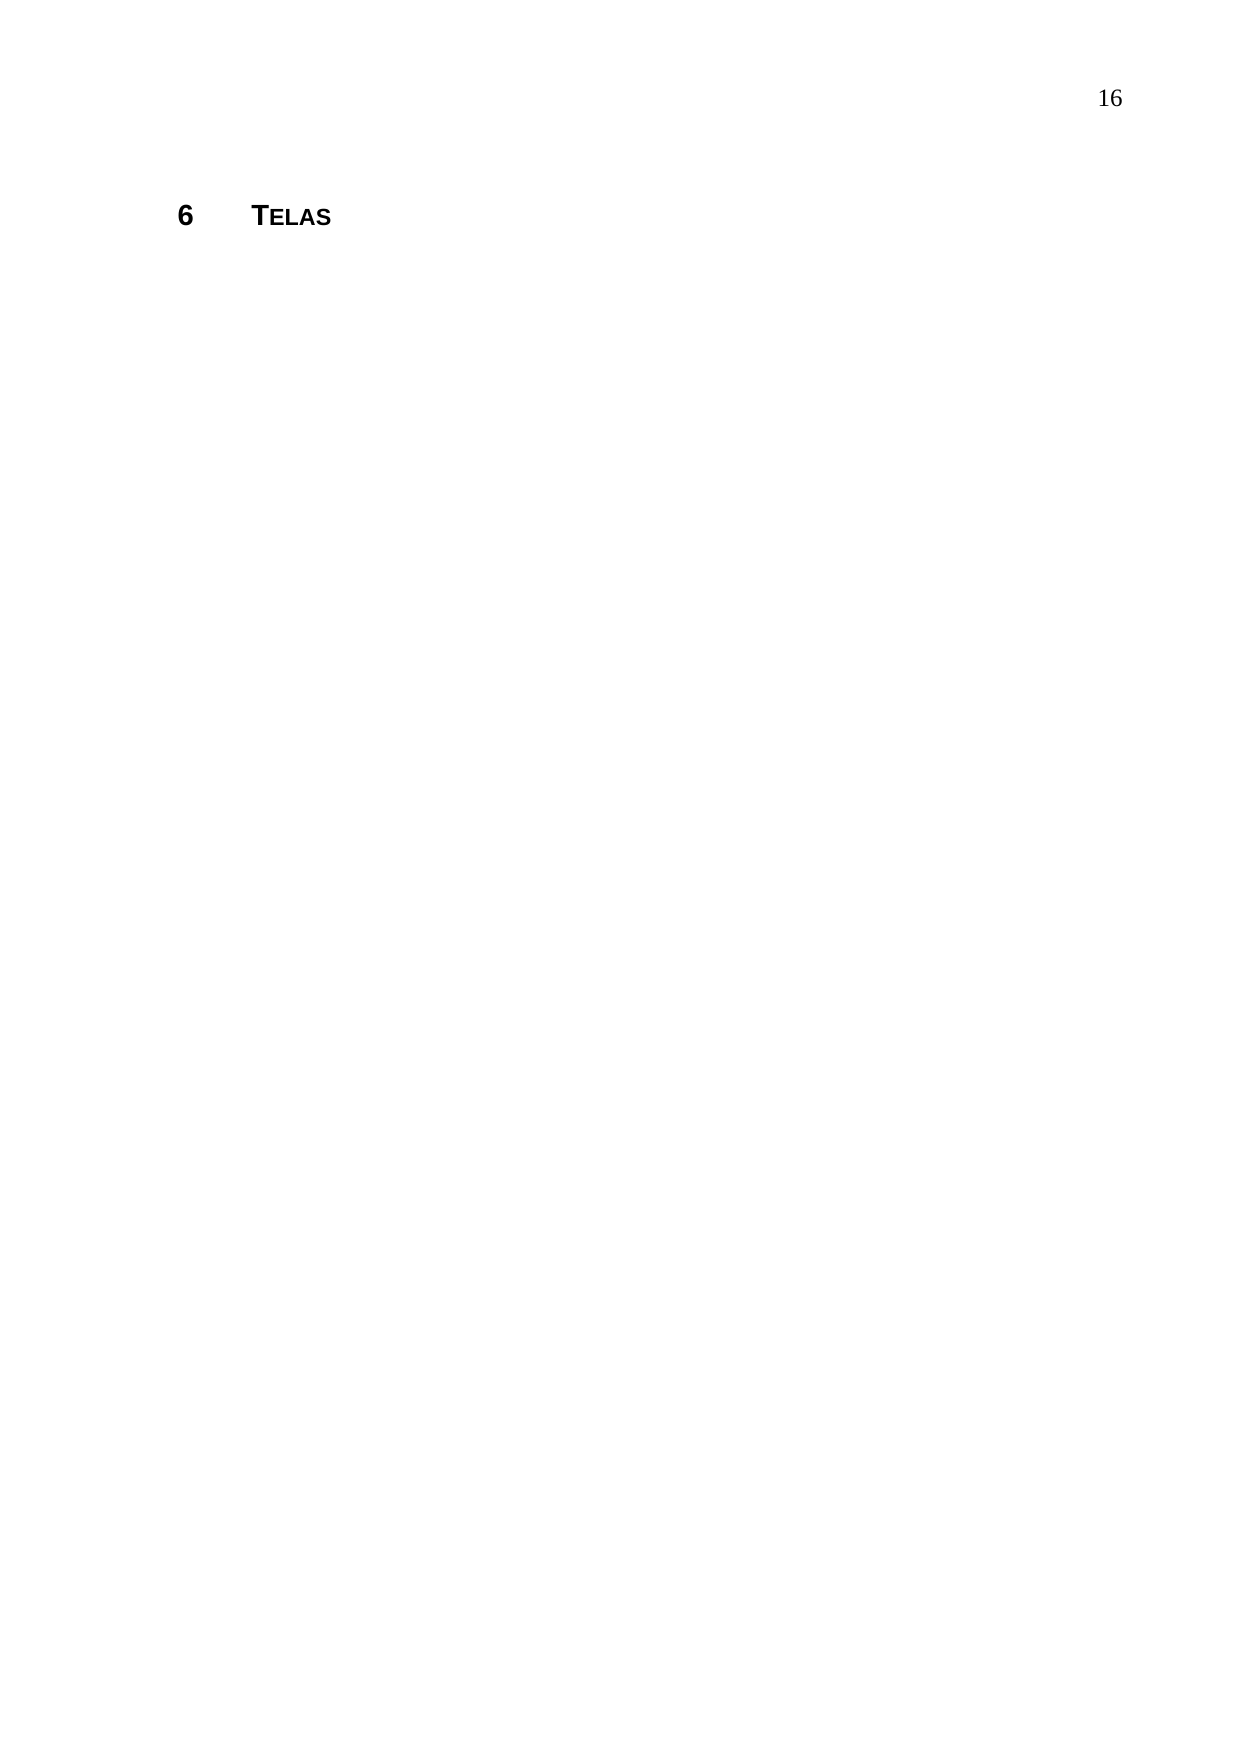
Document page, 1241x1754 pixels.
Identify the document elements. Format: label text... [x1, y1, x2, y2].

subtitle Telas [177, 198, 1122, 231]
